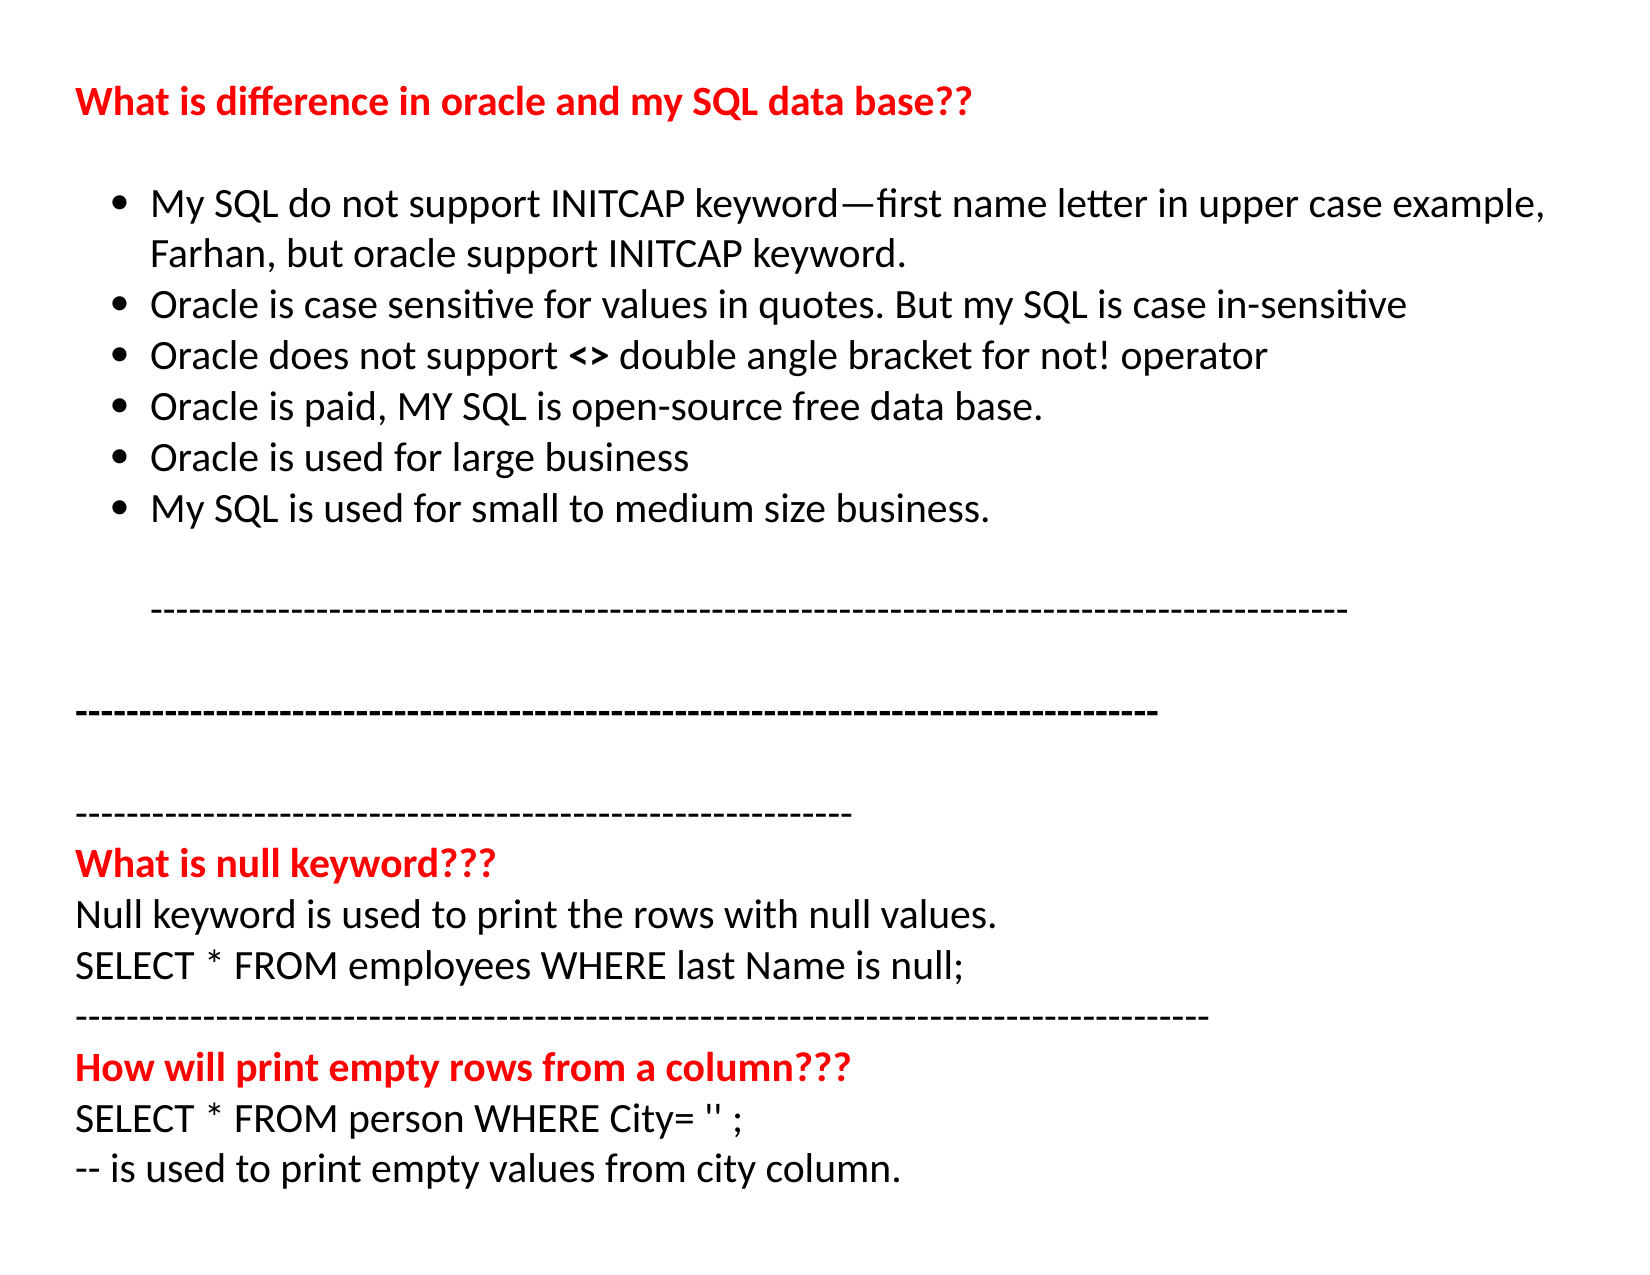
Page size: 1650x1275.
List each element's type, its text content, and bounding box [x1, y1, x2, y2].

list My SQL is used for small to medium size business. [112, 482, 1575, 532]
text SELECT * FROM employees WHERE last Name is null; [75, 939, 1575, 990]
text Null keyword is used to print the rows with null values. [75, 888, 1575, 939]
text SELECT * FROM person WHERE City= '' ; [75, 1092, 1575, 1142]
text ------------------------------------------------------------------------------------- [75, 685, 1575, 736]
text What is difference in oracle and my SQL data base?? [75, 75, 1575, 126]
list ---------------------------------------------------------------------------------------------- [150, 583, 1575, 634]
list My SQL do not support INITCAP keyword—first name letter in upper case example, Farhan, but oracle support INITCAP keyword. [112, 177, 1575, 278]
text -- is used to print empty values from city column. [75, 1142, 1575, 1193]
text What is null keyword??? [75, 837, 1575, 888]
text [75, 990, 1575, 1041]
list Oracle is paid, MY SQL is open-source free data base. [112, 380, 1575, 431]
list Oracle does not support <> double angle bracket for not! operator [112, 329, 1575, 380]
text How will print empty rows from a column??? [75, 1041, 1575, 1092]
text ------------------------------------------------------------- [75, 787, 1575, 837]
list Oracle is used for large business [112, 431, 1575, 482]
list Oracle is case sensitive for values in quotes. But my SQL is case in-sensitive [112, 278, 1575, 329]
